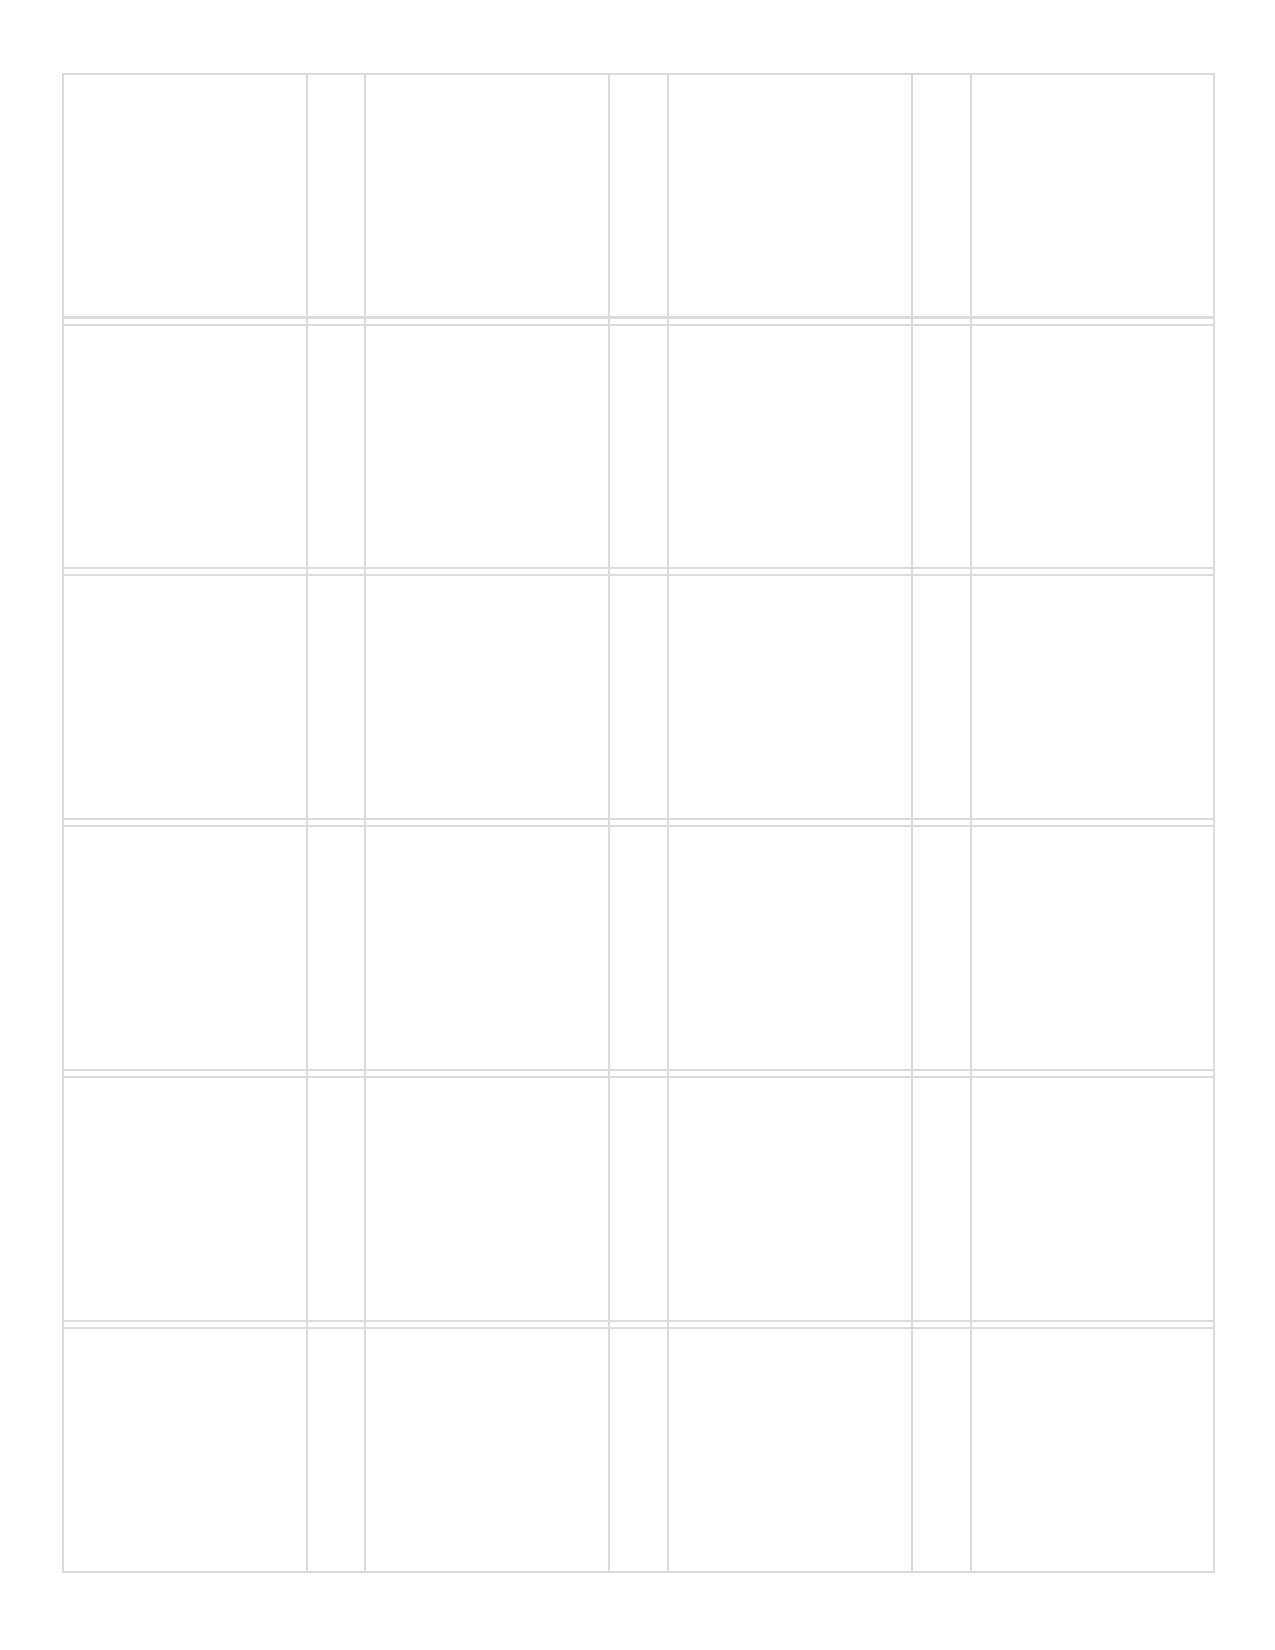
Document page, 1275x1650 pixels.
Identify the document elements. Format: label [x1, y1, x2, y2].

table_cell [972, 827, 1213, 1069]
table_header [610, 75, 667, 316]
table_cell [669, 1322, 911, 1327]
table_cell [669, 576, 911, 818]
table_cell [972, 1071, 1213, 1076]
table_cell [610, 1071, 667, 1076]
table_cell [610, 569, 667, 574]
table_cell [669, 1071, 911, 1076]
table_cell [64, 326, 306, 567]
table_cell [669, 569, 911, 574]
table_cell [610, 1322, 667, 1327]
table_cell [308, 319, 364, 323]
table_header [64, 75, 306, 316]
table_cell [610, 820, 667, 825]
table_header [972, 75, 1213, 316]
table_cell [972, 576, 1213, 818]
table_cell [64, 569, 306, 574]
table_cell [610, 576, 667, 818]
table_cell [366, 326, 608, 567]
table_cell [64, 1329, 306, 1571]
table_cell [308, 1322, 364, 1327]
table_cell [669, 820, 911, 825]
table_cell [972, 326, 1213, 567]
table_header [669, 75, 911, 316]
table_cell [669, 319, 911, 323]
table_cell [669, 326, 911, 567]
table_cell [669, 827, 911, 1069]
table_cell [913, 1071, 970, 1076]
table_cell [972, 1078, 1213, 1320]
table_cell [308, 827, 364, 1069]
table_cell [366, 1329, 608, 1571]
table_cell [913, 1078, 970, 1320]
table_cell [913, 576, 970, 818]
table_cell [913, 319, 970, 323]
table_cell [366, 576, 608, 818]
table_cell [366, 1078, 608, 1320]
table_cell [64, 820, 306, 825]
table_cell [972, 319, 1213, 323]
table_cell [669, 1078, 911, 1320]
table_cell [64, 1078, 306, 1320]
table_cell [972, 1322, 1213, 1327]
table_cell [669, 1329, 911, 1571]
table_cell [308, 1071, 364, 1076]
table_header [913, 75, 970, 316]
table_cell [610, 1078, 667, 1320]
table_header [308, 75, 364, 316]
table_header [366, 75, 608, 316]
table_cell [610, 326, 667, 567]
table_cell [308, 820, 364, 825]
table_cell [64, 1071, 306, 1076]
table_cell [913, 1329, 970, 1571]
table_cell [64, 1322, 306, 1327]
table_cell [972, 569, 1213, 574]
table_cell [972, 1329, 1213, 1571]
table_cell [610, 319, 667, 323]
table_cell [913, 326, 970, 567]
table_cell [64, 827, 306, 1069]
table_cell [610, 1329, 667, 1571]
table_cell [366, 319, 608, 323]
table_cell [913, 1322, 970, 1327]
table_cell [610, 827, 667, 1069]
table_cell [308, 569, 364, 574]
table_cell [308, 1078, 364, 1320]
table_cell [913, 569, 970, 574]
table_cell [308, 326, 364, 567]
table_cell [308, 1329, 364, 1571]
table_cell [366, 569, 608, 574]
table_cell [64, 576, 306, 818]
table_cell [366, 827, 608, 1069]
table_cell [913, 820, 970, 825]
table_cell [972, 820, 1213, 825]
table_cell [366, 1071, 608, 1076]
table_cell [64, 319, 306, 323]
table_cell [913, 827, 970, 1069]
table_cell [366, 1322, 608, 1327]
table_cell [366, 820, 608, 825]
table_cell [308, 576, 364, 818]
